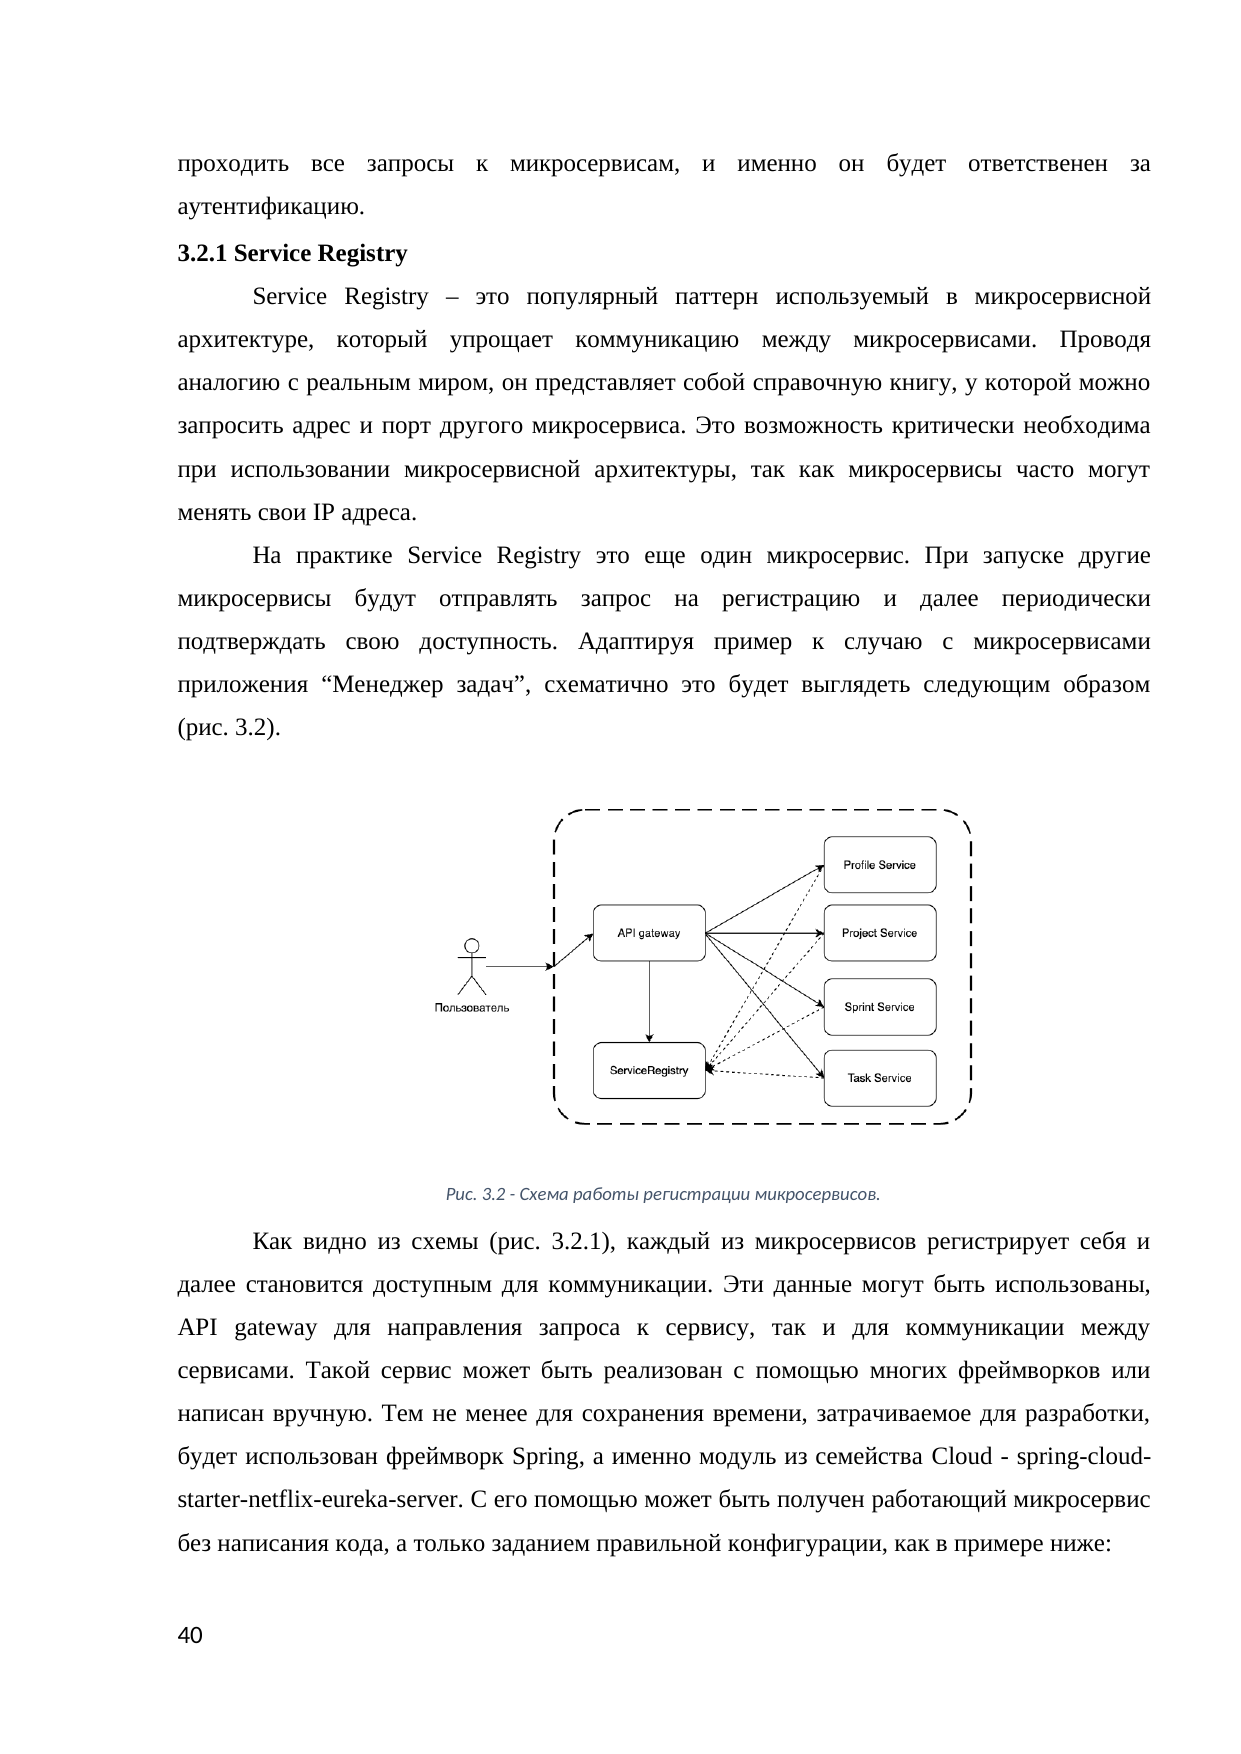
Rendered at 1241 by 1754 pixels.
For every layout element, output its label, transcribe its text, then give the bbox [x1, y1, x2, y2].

subtitle 3.2.1 Service Registry [177, 238, 1152, 267]
text Рис. 3.2 - Схема работы регистрации микросервисов. [177, 1182, 1152, 1205]
picture [416, 780, 987, 1142]
text На практике Service Registry это еще один микросервис. При запуске другие микросервисы будут отправлять запрос на регистрацию и далее периодически подтверждать свою доступность. Адаптируя пример к случаю с микросервисами приложения “Менеджер задач”, схематично это будет выглядеть следующим образом (рис. 3.2). [177, 540, 1152, 741]
text Service Registry – это популярный паттерн используемый в микросервисной архитектуре, который упрощает коммуникацию между микросервисами. Проводя аналогию с реальным миром, он представляет собой справочную книгу, у которой можно запросить адрес и порт другого микросервиса. Это возможность критически необходима при использовании микросервисной архитектуры, так как микросервисы часто могут менять свои IP адреса. [177, 281, 1152, 526]
text Как видно из схемы (рис. 3.2.1), каждый из микросервисов регистрирует себя и далее становится доступным для коммуникации. Эти данные могут быть использованы, API gateway для направления запроса к сервису, так и для коммуникации между сервисами. Такой сервис может быть реализован с помощью многих фреймворков или написан вручную. Тем не менее для сохранения времени, затрачиваемое для разработки, будет использован фреймворк Spring, а именно модуль из семейства Cloud - spring-cloud-starter-netflix-eureka-server. С его помощью может быть получен работающий микросервис без написания кода, а только заданием правильной конфигурации, как в примере ниже: [177, 1226, 1152, 1556]
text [177, 148, 1152, 219]
